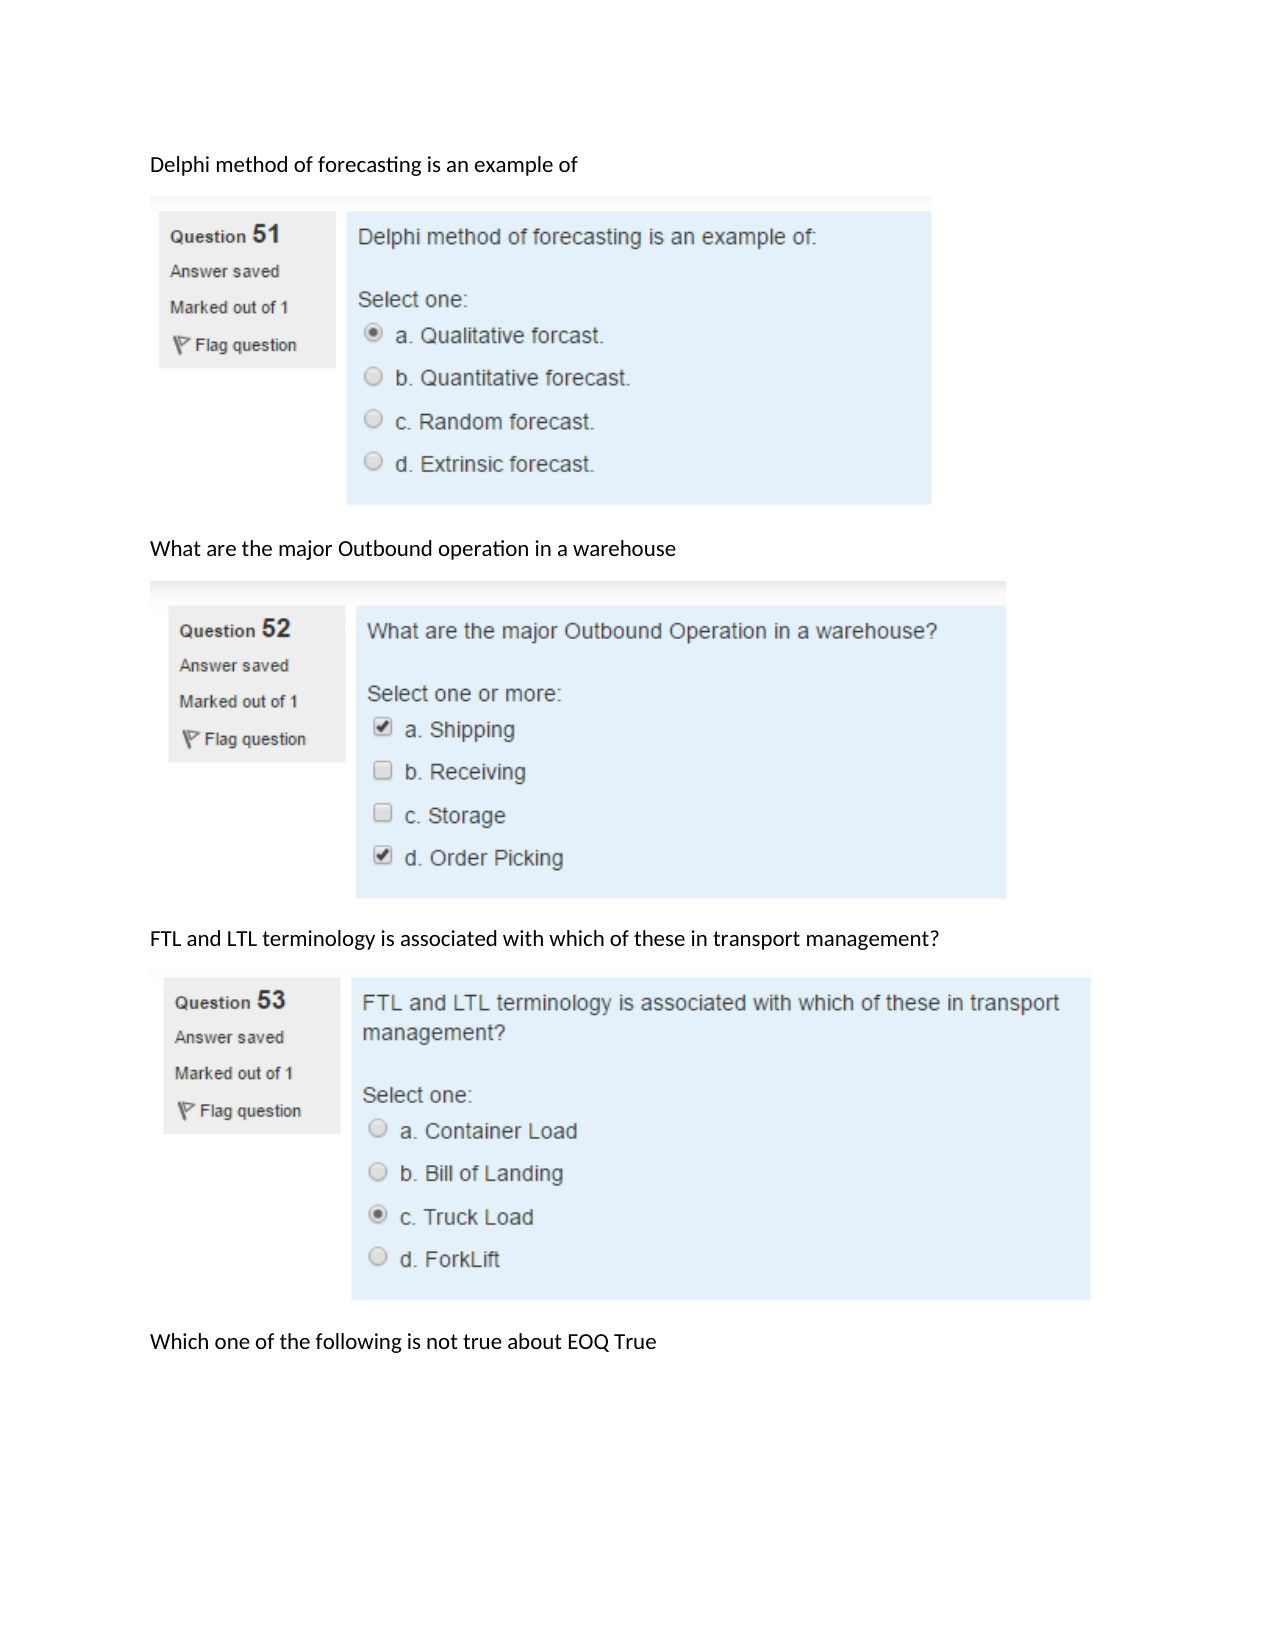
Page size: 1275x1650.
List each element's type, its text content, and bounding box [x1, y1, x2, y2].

picture [150, 196, 932, 516]
text What are the major Outbound operation in a warehouse [150, 534, 1125, 562]
picture [150, 581, 1007, 905]
text Which one of the following is not true about EOQ True [150, 1327, 1125, 1355]
text Delphi method of forecasting is an example of [150, 150, 1125, 178]
picture [150, 970, 1091, 1308]
text FTL and LTL terminology is associated with which of these in transport management? [150, 924, 1125, 952]
